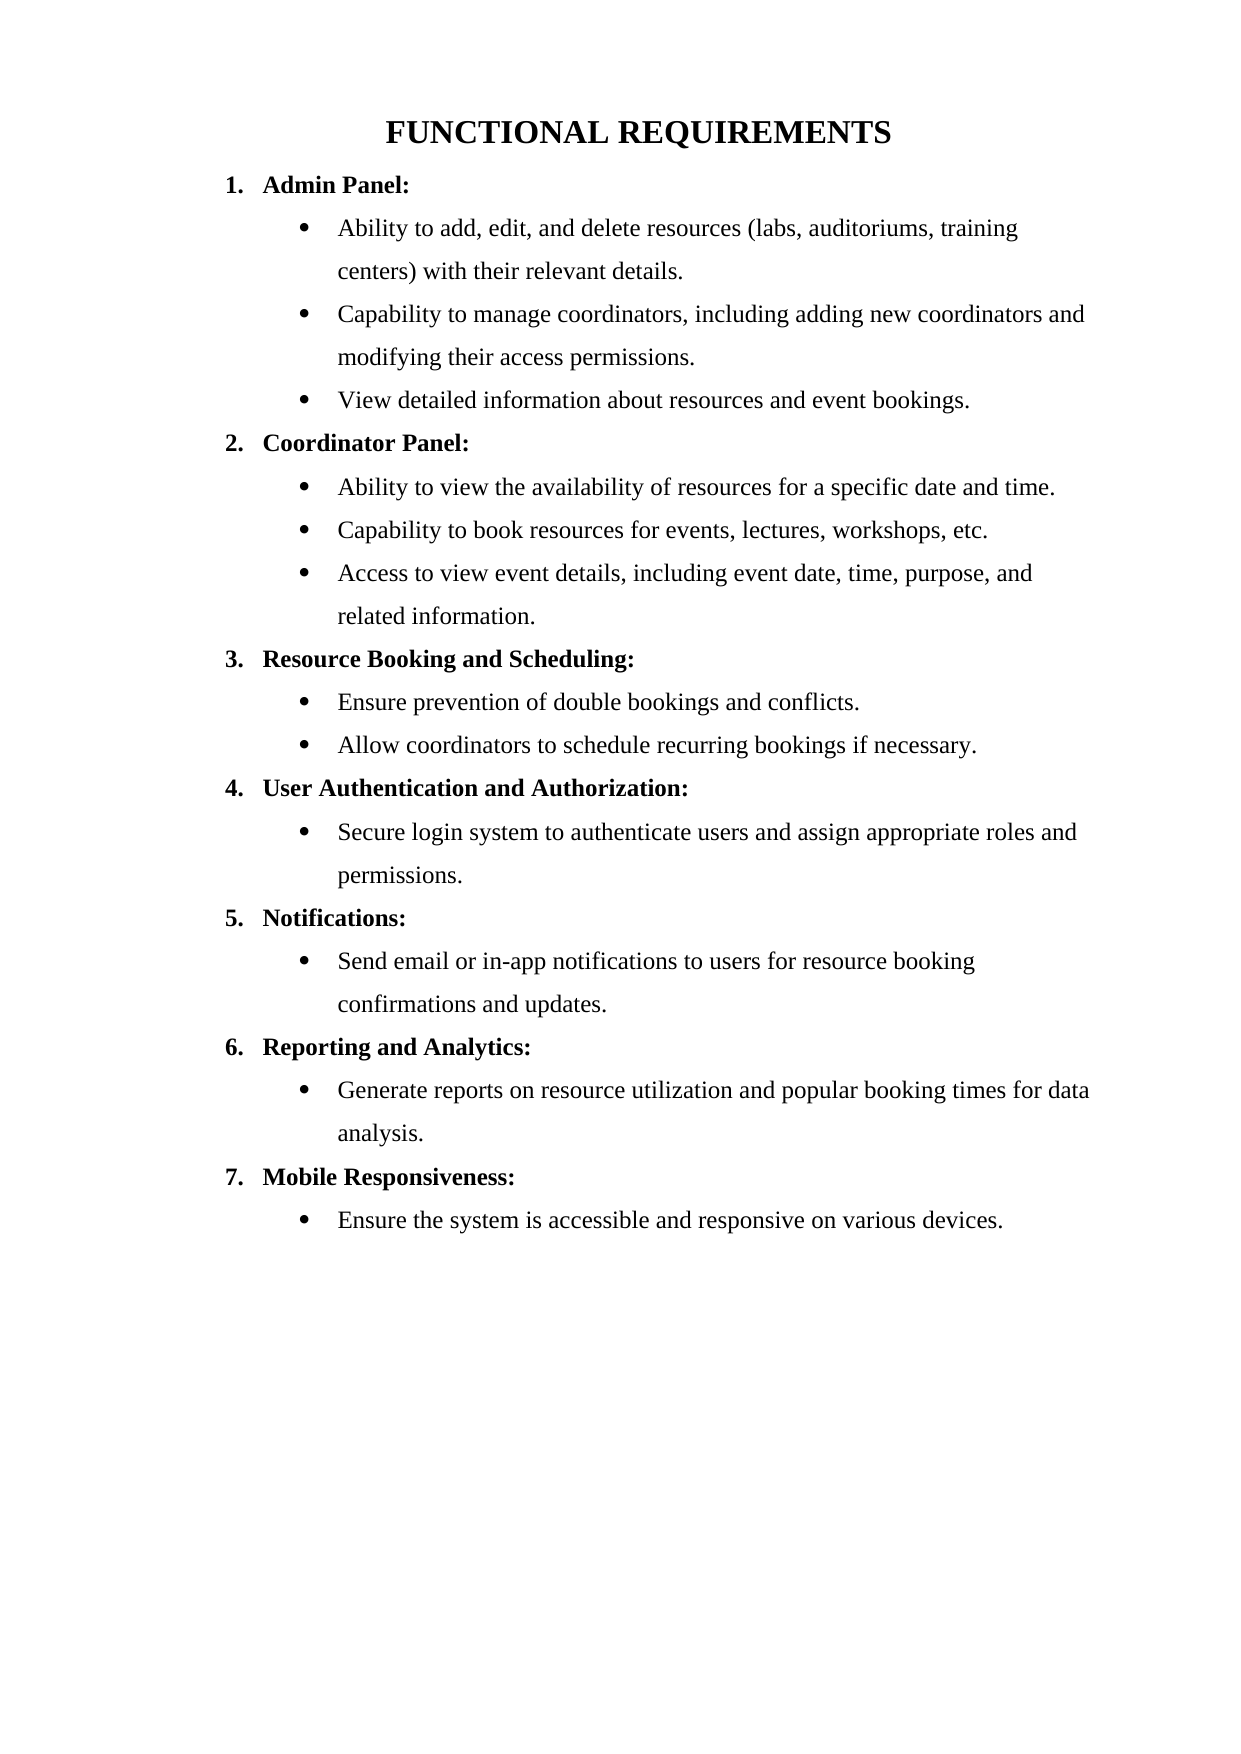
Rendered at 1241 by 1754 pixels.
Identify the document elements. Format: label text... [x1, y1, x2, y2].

list Admin Panel: [225, 170, 1090, 198]
list Resource Booking and Scheduling: [225, 644, 1090, 673]
list Coordinator Panel: [225, 428, 1090, 457]
list Send email or in-app notifications to users for resource booking confirmations and updates. [300, 946, 1090, 1018]
list Ensure prevention of double bookings and conflicts. [300, 687, 1090, 716]
list Allow coordinators to schedule recurring bookings if necessary. [300, 730, 1090, 759]
list Reporting and Analytics: [225, 1032, 1090, 1061]
list Notifications: [225, 903, 1090, 932]
list Generate reports on resource utilization and popular booking times for data analysis. [300, 1075, 1090, 1147]
list Ensure the system is accessible and responsive on various devices. [300, 1205, 1090, 1233]
list User Authentication and Authorization: [225, 773, 1090, 802]
list Access to view event details, including event date, time, purpose, and related information. [300, 558, 1090, 630]
list Ability to add, edit, and delete resources (labs, auditoriums, training centers) with their relevant details. [300, 213, 1090, 285]
list Capability to manage coordinators, including adding new coordinators and modifying their access permissions. [300, 299, 1090, 371]
list Secure login system to authenticate users and assign appropriate roles and permissions. [300, 817, 1090, 888]
list View detailed information about resources and event bookings. [300, 385, 1090, 414]
text FUNCTIONAL REQUIREMENTS [187, 112, 1090, 151]
list Capability to book resources for events, lectures, workshops, etc. [300, 515, 1090, 543]
list Ability to view the availability of resources for a specific date and time. [300, 472, 1090, 500]
list Mobile Responsiveness: [225, 1162, 1090, 1190]
